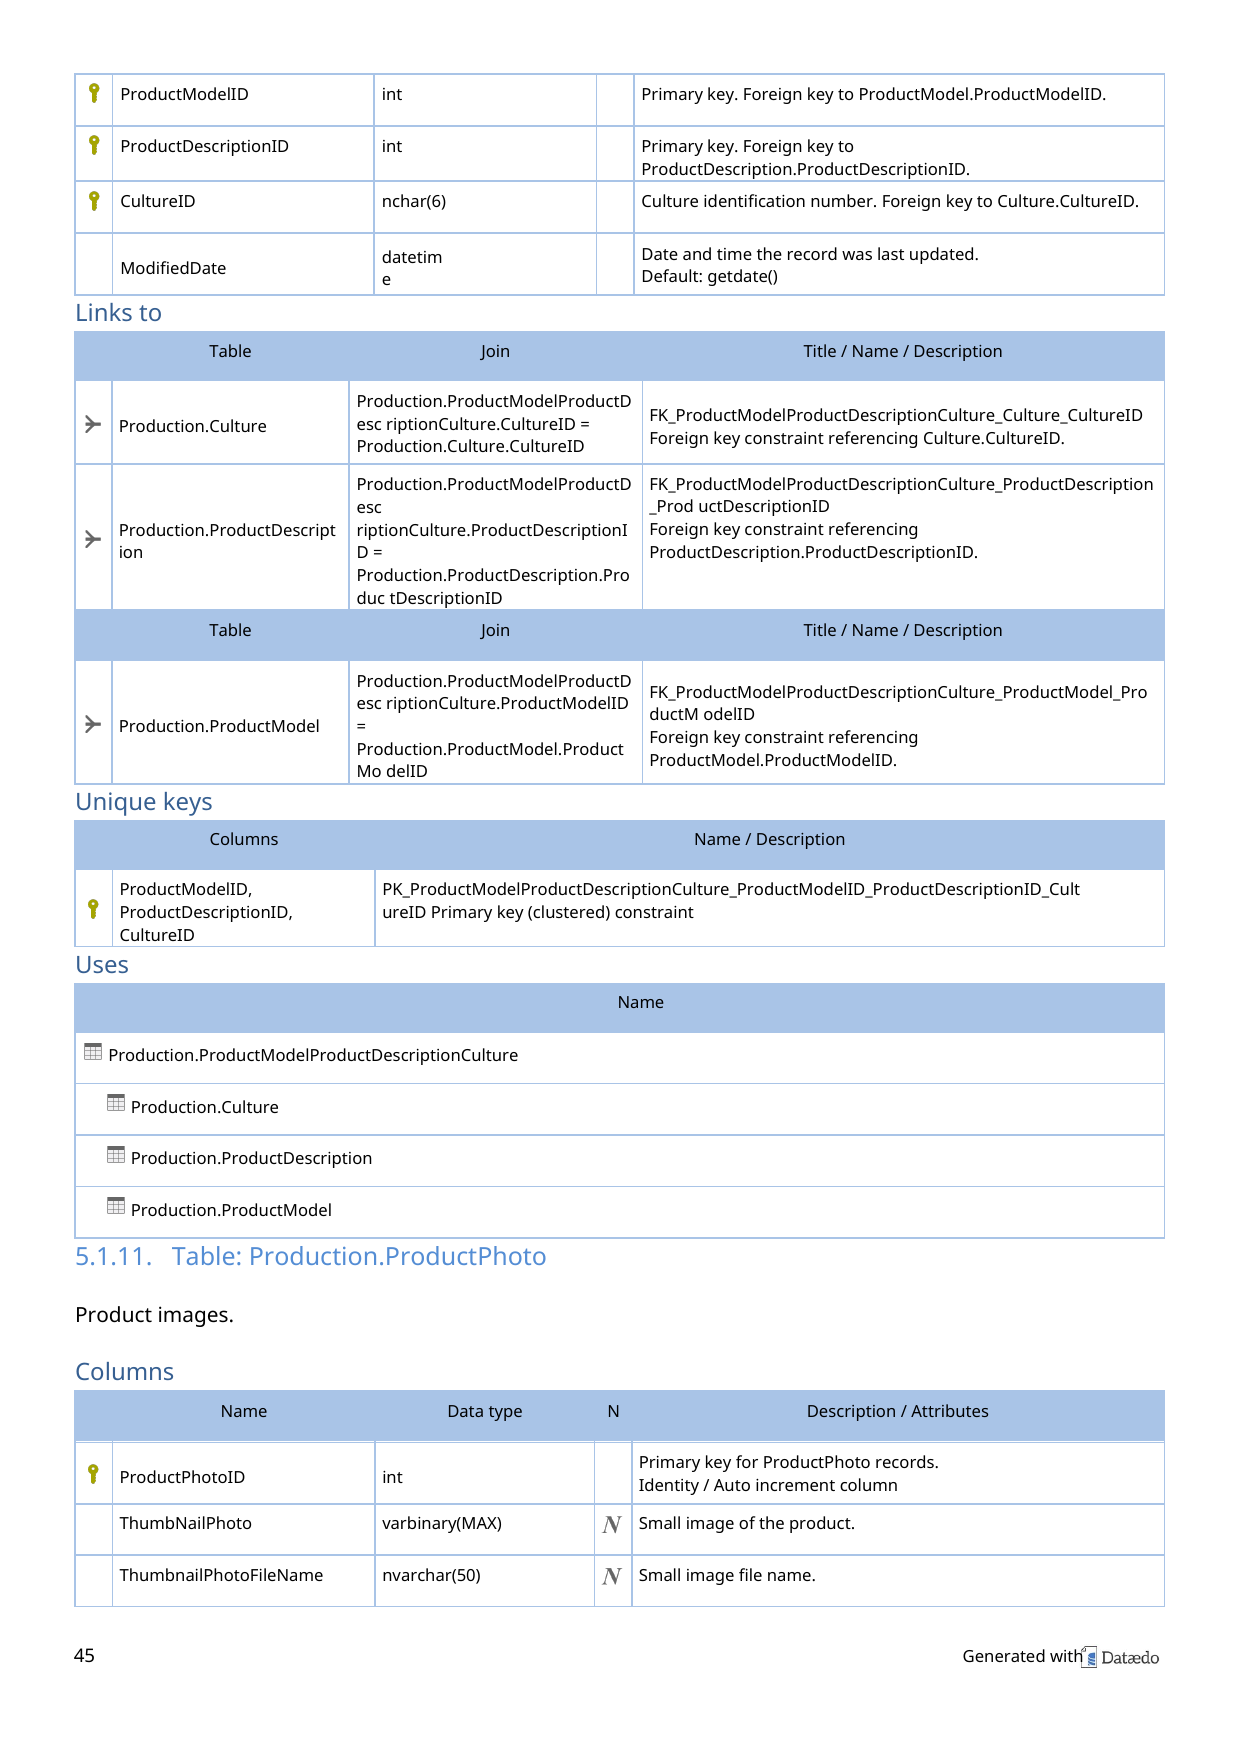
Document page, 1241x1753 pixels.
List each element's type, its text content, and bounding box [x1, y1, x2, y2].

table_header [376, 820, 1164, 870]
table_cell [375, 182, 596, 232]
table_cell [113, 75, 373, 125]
picture [83, 82, 105, 104]
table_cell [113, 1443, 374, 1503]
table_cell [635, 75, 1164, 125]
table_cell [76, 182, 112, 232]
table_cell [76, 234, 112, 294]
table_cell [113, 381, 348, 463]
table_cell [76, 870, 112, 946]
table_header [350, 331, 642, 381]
text Product images. [75, 1301, 558, 1329]
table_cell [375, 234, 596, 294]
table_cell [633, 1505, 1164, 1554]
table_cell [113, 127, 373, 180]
picture [82, 1463, 104, 1485]
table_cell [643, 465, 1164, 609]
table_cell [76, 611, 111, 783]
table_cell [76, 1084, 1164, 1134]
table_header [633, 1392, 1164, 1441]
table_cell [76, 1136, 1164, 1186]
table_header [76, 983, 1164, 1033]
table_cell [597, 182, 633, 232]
picture [82, 713, 104, 735]
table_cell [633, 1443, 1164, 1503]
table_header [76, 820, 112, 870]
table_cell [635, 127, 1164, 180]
subtitle 5.1.11. Table: Production.ProductPhoto [75, 1239, 558, 1273]
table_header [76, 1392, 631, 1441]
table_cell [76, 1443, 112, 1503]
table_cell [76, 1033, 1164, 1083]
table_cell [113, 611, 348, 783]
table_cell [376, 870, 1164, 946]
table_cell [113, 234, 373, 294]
text Columns [75, 1354, 1161, 1387]
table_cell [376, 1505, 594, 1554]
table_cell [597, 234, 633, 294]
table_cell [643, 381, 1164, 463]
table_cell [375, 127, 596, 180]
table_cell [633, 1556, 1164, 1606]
text Links to [75, 296, 1161, 328]
picture [82, 898, 104, 920]
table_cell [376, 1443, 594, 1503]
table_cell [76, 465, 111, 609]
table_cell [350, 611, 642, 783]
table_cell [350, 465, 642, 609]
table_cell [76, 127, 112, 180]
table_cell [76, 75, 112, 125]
text Unique keys [75, 785, 1161, 817]
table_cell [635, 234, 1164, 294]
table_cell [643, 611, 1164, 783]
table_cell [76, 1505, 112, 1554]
picture [82, 413, 104, 435]
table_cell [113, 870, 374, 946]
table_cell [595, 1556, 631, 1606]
picture [83, 190, 105, 212]
picture [599, 1563, 625, 1589]
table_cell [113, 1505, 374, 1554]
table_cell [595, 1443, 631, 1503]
picture [105, 1143, 127, 1165]
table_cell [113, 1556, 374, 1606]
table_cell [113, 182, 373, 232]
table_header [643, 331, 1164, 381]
picture [105, 1092, 127, 1113]
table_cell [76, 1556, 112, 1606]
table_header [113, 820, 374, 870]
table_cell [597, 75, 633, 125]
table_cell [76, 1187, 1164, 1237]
picture [599, 1512, 625, 1538]
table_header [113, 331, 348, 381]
picture [1079, 1644, 1162, 1670]
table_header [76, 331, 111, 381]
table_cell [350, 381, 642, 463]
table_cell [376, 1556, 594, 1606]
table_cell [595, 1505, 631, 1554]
picture [82, 528, 104, 550]
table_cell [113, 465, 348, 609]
picture [83, 135, 105, 156]
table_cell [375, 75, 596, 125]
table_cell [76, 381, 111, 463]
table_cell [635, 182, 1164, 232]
picture [105, 1195, 127, 1216]
text Uses [75, 947, 1161, 980]
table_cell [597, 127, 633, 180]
picture [82, 1040, 104, 1062]
